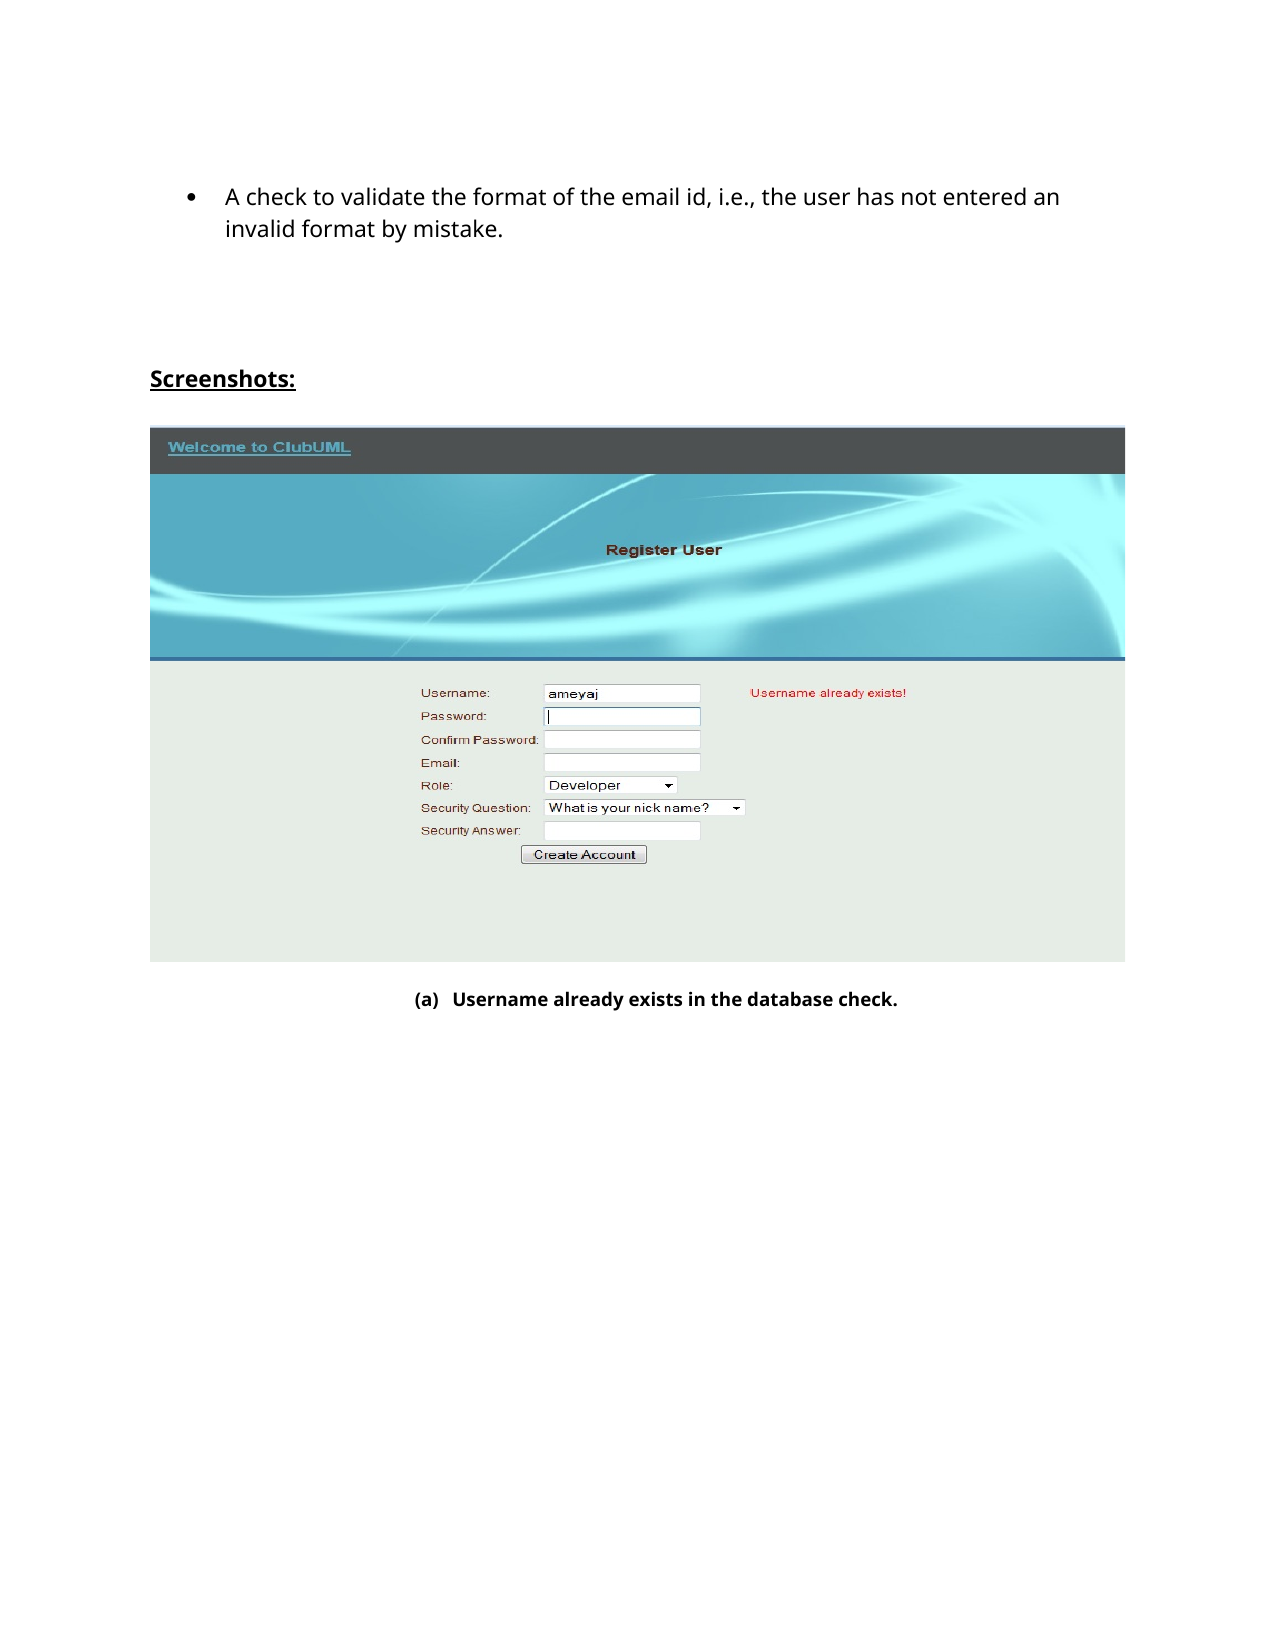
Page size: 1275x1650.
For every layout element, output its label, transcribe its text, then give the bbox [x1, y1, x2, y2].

text Screenshots: [150, 363, 1125, 394]
picture [150, 425, 1125, 962]
list Username already exists in the database check. [187, 986, 1125, 1012]
list A check to validate the format of the email id, i.e., the user has not entered an invalid format by mistake. [187, 181, 1125, 244]
